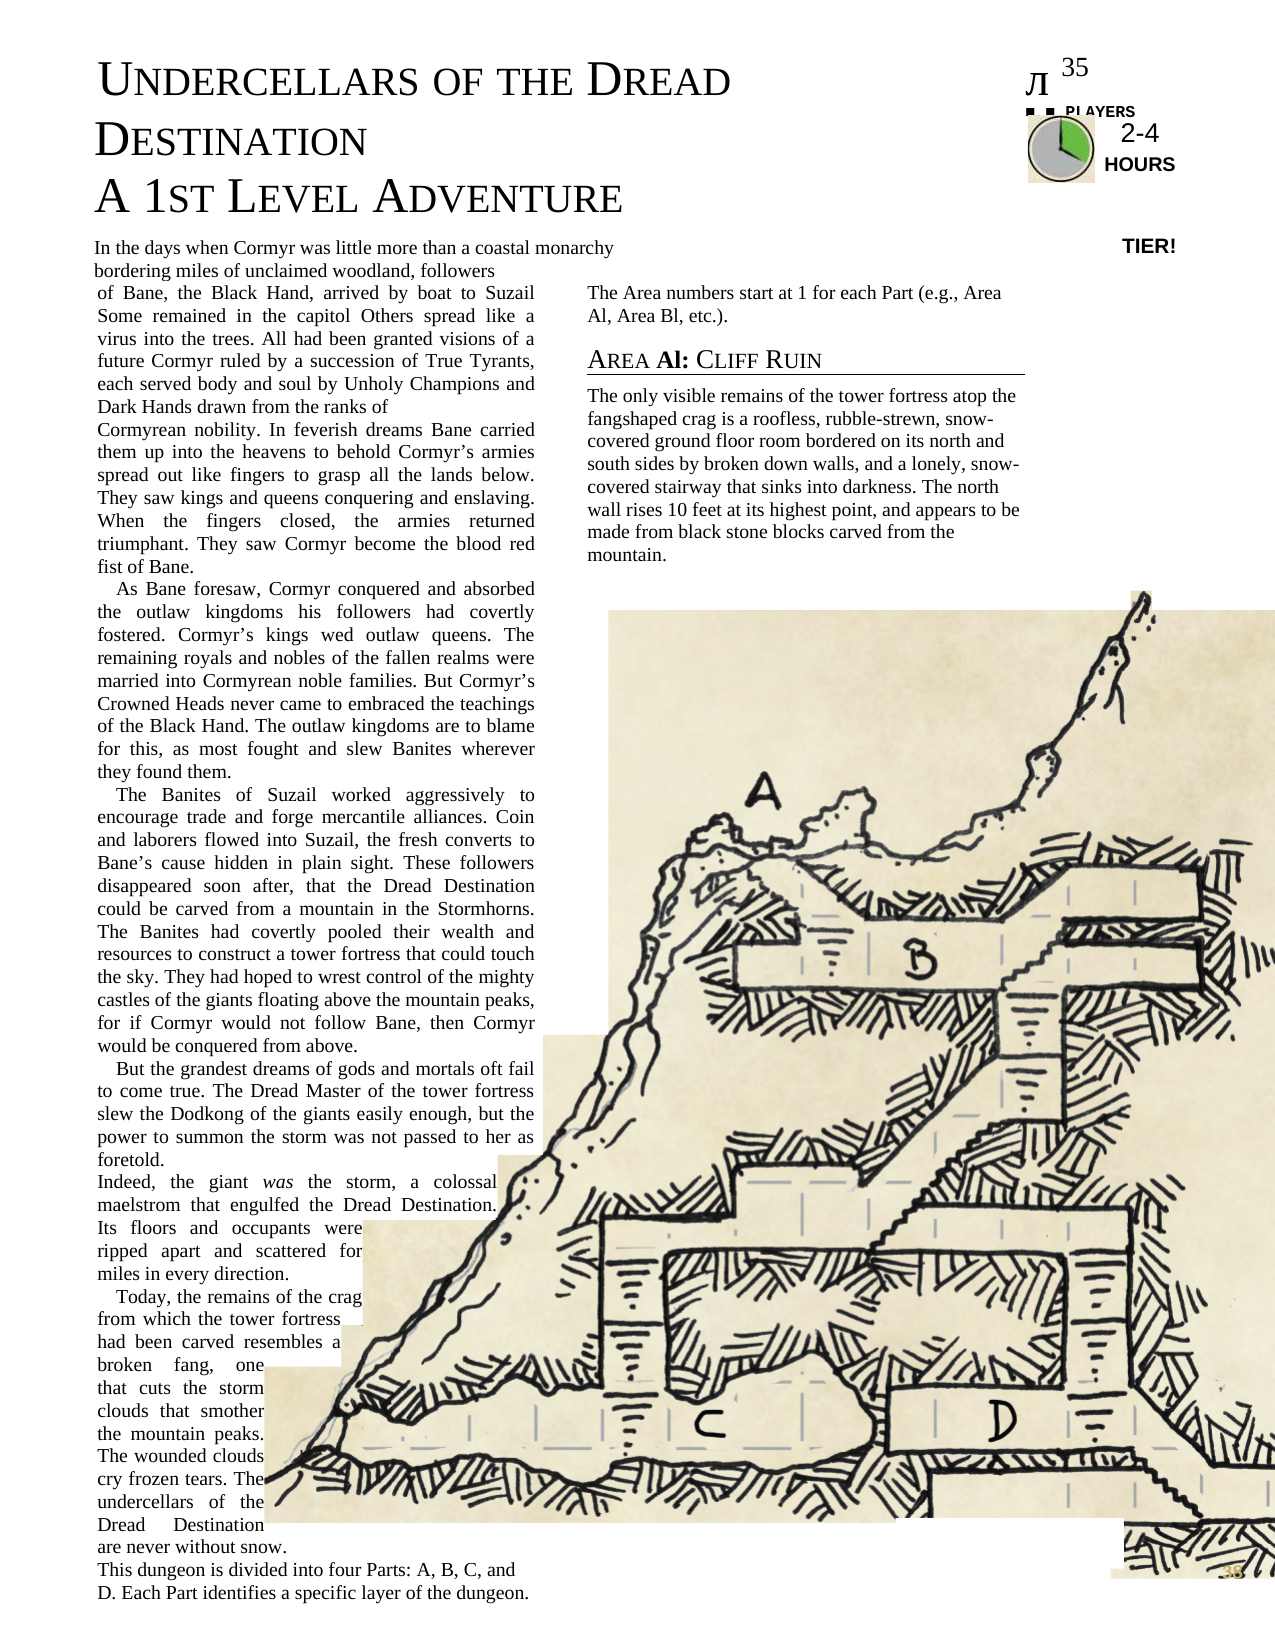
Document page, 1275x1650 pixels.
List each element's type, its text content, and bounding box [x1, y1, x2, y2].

text of Bane, the Black Hand, arrived by boat to Suzail Some remained in the capitol Others spread like a virus into the trees. All had been granted visions of a future Cormyr ruled by a succession of True Tyrants, each served body and soul by Unholy Champions and Dark Hands drawn from the ranks of [97, 106, 535, 418]
text As Bane foresaw, Cormyr conquered and absorbed the outlaw kingdoms his followers had covertly fostered. Cormyr’s kings wed outlaw queens. The remaining royals and nobles of the fallen realms were married into Cormyrean noble families. But Cormyr’s Crowned Heads never came to embraced the teachings of the Black Hand. The outlaw kingdoms are to blame for this, as most fought and slew Banites wherever they found them. [97, 577, 535, 783]
text Indeed, the giant was the storm, a colossal maelstrom that engulfed the Dread Destination. Its floors and occupants were ripped apart and scattered for miles in every direction. [97, 1171, 496, 1284]
picture [1027, 115, 1095, 183]
text Cormyrean nobility. In feverish dreams Bane carried them up into the heavens to behold Cormyr’s armies spread out like fingers to grasp all the lands below. They saw kings and queens conquering and enslaving. When the fingers closed, the armies returned triumphant. They saw Cormyr become the blood red fist of Bane. [97, 418, 535, 577]
text The Banites of Suzail worked aggressively to encourage trade and forge mercantile alliances. Coin and laborers flowed into Suzail, the fresh converts to Bane’s cause hidden in plain sight. These followers disappeared soon after, that the Dread Destination could be carved from a mountain in the Stormhorns. The Banites had covertly pooled their wealth and resources to construct a tower fortress that could touch the sky. They had hoped to wrest control of the mighty castles of the giants floating above the mountain peaks, for if Cormyr would not follow Bane, then Cormyr would be conquered from above. [97, 783, 535, 1056]
text This dungeon is divided into four Parts: А, В, C, and D. Each Part identifies a specific layer of the dungeon. The Area numbers start at 1 for each Part (e.g., Area Al, Area Bl, etc.). [97, 1558, 535, 1604]
text Today, the remains of the crag from which the tower fortress had been carved resembles a broken fang, one that cuts the storm clouds that smother the mountain peaks. The wounded clouds cry frozen tears. The undercellars of the Dread Destination are never without snow. [97, 1284, 535, 1558]
picture [262, 590, 1275, 1579]
subtitle Area Al: Cliff Ruin [587, 343, 1025, 374]
text This dungeon is divided into four Parts: А, В, C, and D. Each Part identifies a specific layer of the dungeon. The Area numbers start at 1 for each Part (e.g., Area Al, Area Bl, etc.). [587, 106, 1025, 326]
text The only visible remains of the tower fortress atop the fangshaped crag is a roofless, rubble-strewn, snow-covered ground floor room bordered on its north and south sides by broken down walls, and a lonely, snow-covered stairway that sinks into darkness. The north wall rises 10 feet at its highest point, and appears to be made from black stone blocks carved from the mountain. [587, 384, 1025, 566]
subtitle Undercellars of the Dread [97, 49, 1025, 106]
text But the grandest dreams of gods and mortals oft fail to come true. The Dread Master of the tower fortress slew the Dodkong of the giants easily enough, but the power to summon the storm was not passed to her as foretold. [97, 1056, 535, 1171]
